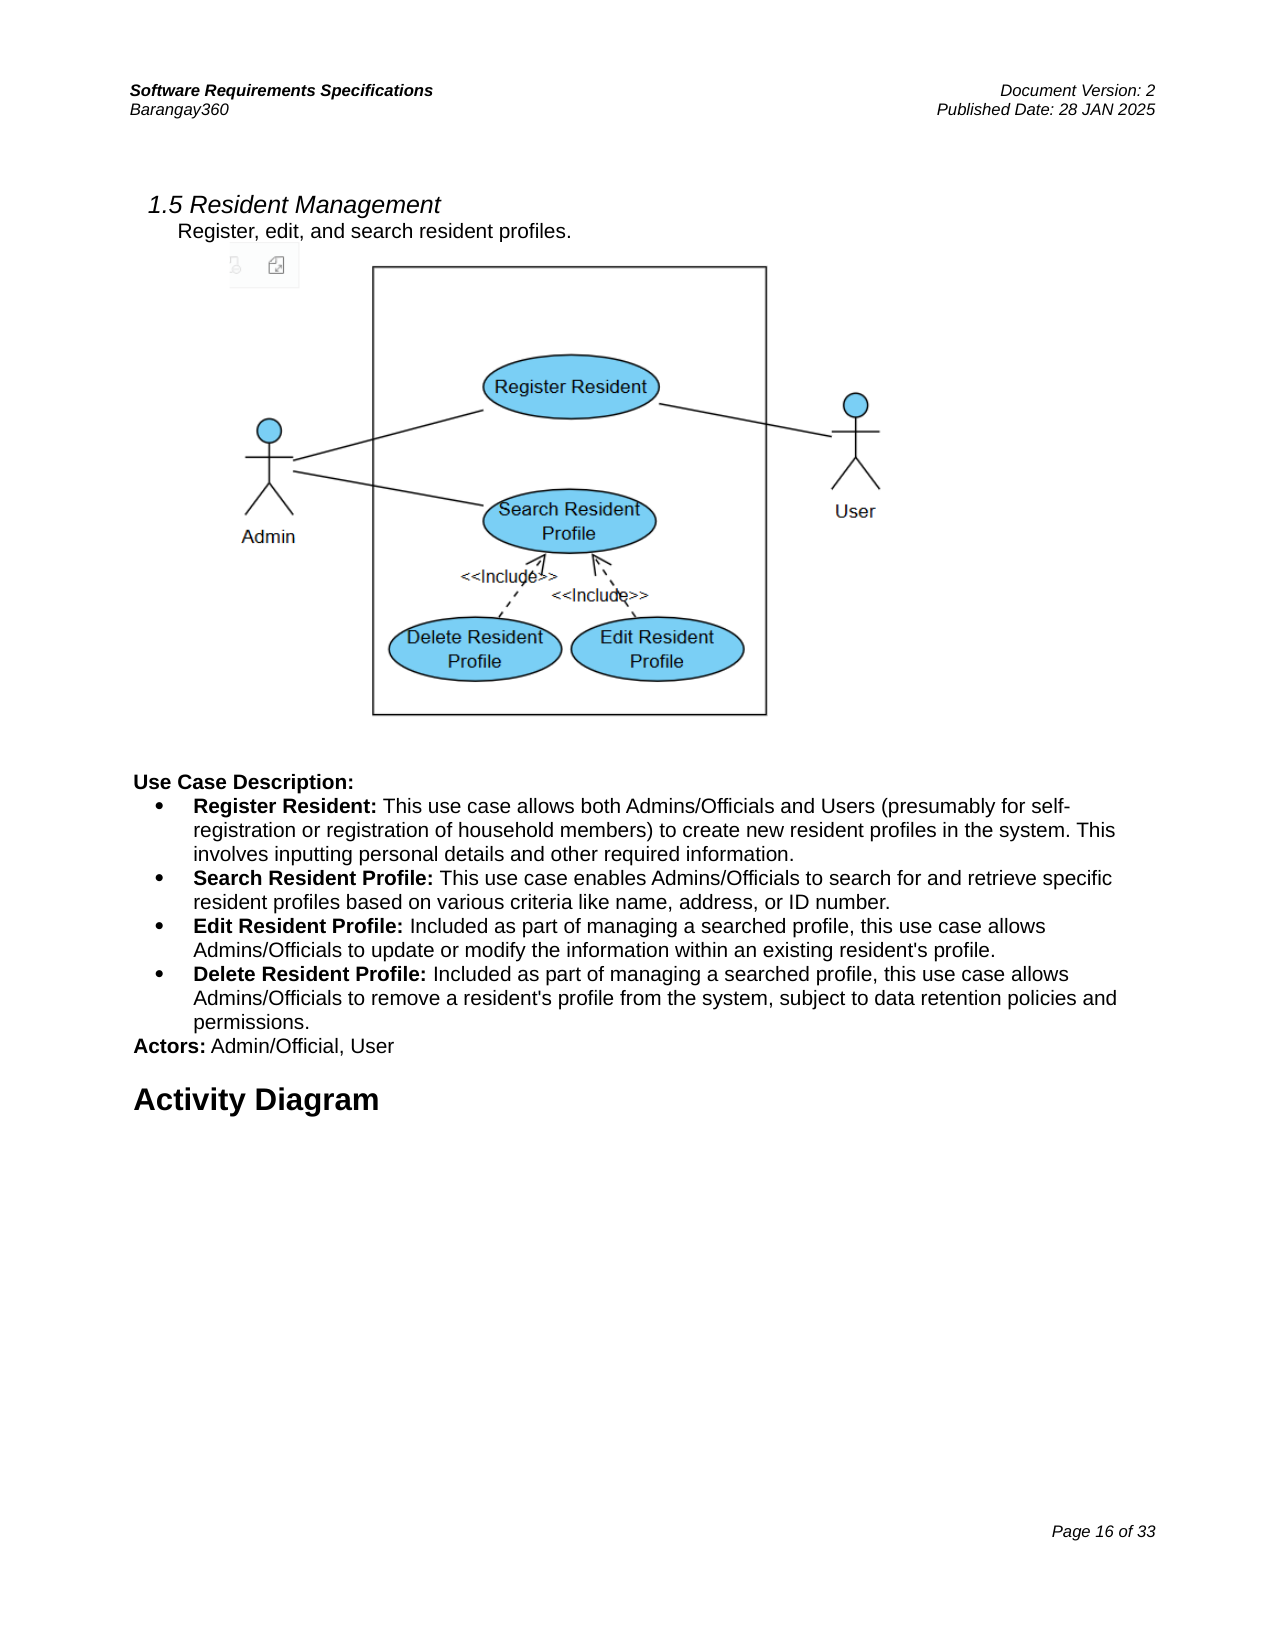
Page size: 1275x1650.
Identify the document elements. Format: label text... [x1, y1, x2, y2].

subtitle 1.5 Resident Management [148, 190, 1157, 219]
text Use Case Description: [133, 769, 1157, 793]
text Actors: Admin/Official, User [133, 1033, 1157, 1057]
list Edit Resident Profile: Included as part of managing a searched profile, this use case allows Admins/Officials to update or modify the information within an existing resident's profile. [156, 913, 1157, 961]
text Activity Diagram [133, 1081, 1157, 1117]
list Search Resident Profile: This use case enables Admins/Officials to search for and retrieve specific resident profiles based on various criteria like name, address, or ID number. [156, 865, 1157, 913]
list Delete Resident Profile: Included as part of managing a searched profile, this use case allows Admins/Officials to remove a resident's profile from the system, subject to data retention policies and permissions. [156, 961, 1157, 1033]
text Register, edit, and search resident profiles. [133, 219, 1157, 243]
picture [229, 242, 919, 746]
list Register Resident: This use case allows both Admins/Officials and Users (presumably for self-registration or registration of household members) to create new resident profiles in the system. This involves inputting personal details and other required information. [156, 793, 1157, 865]
